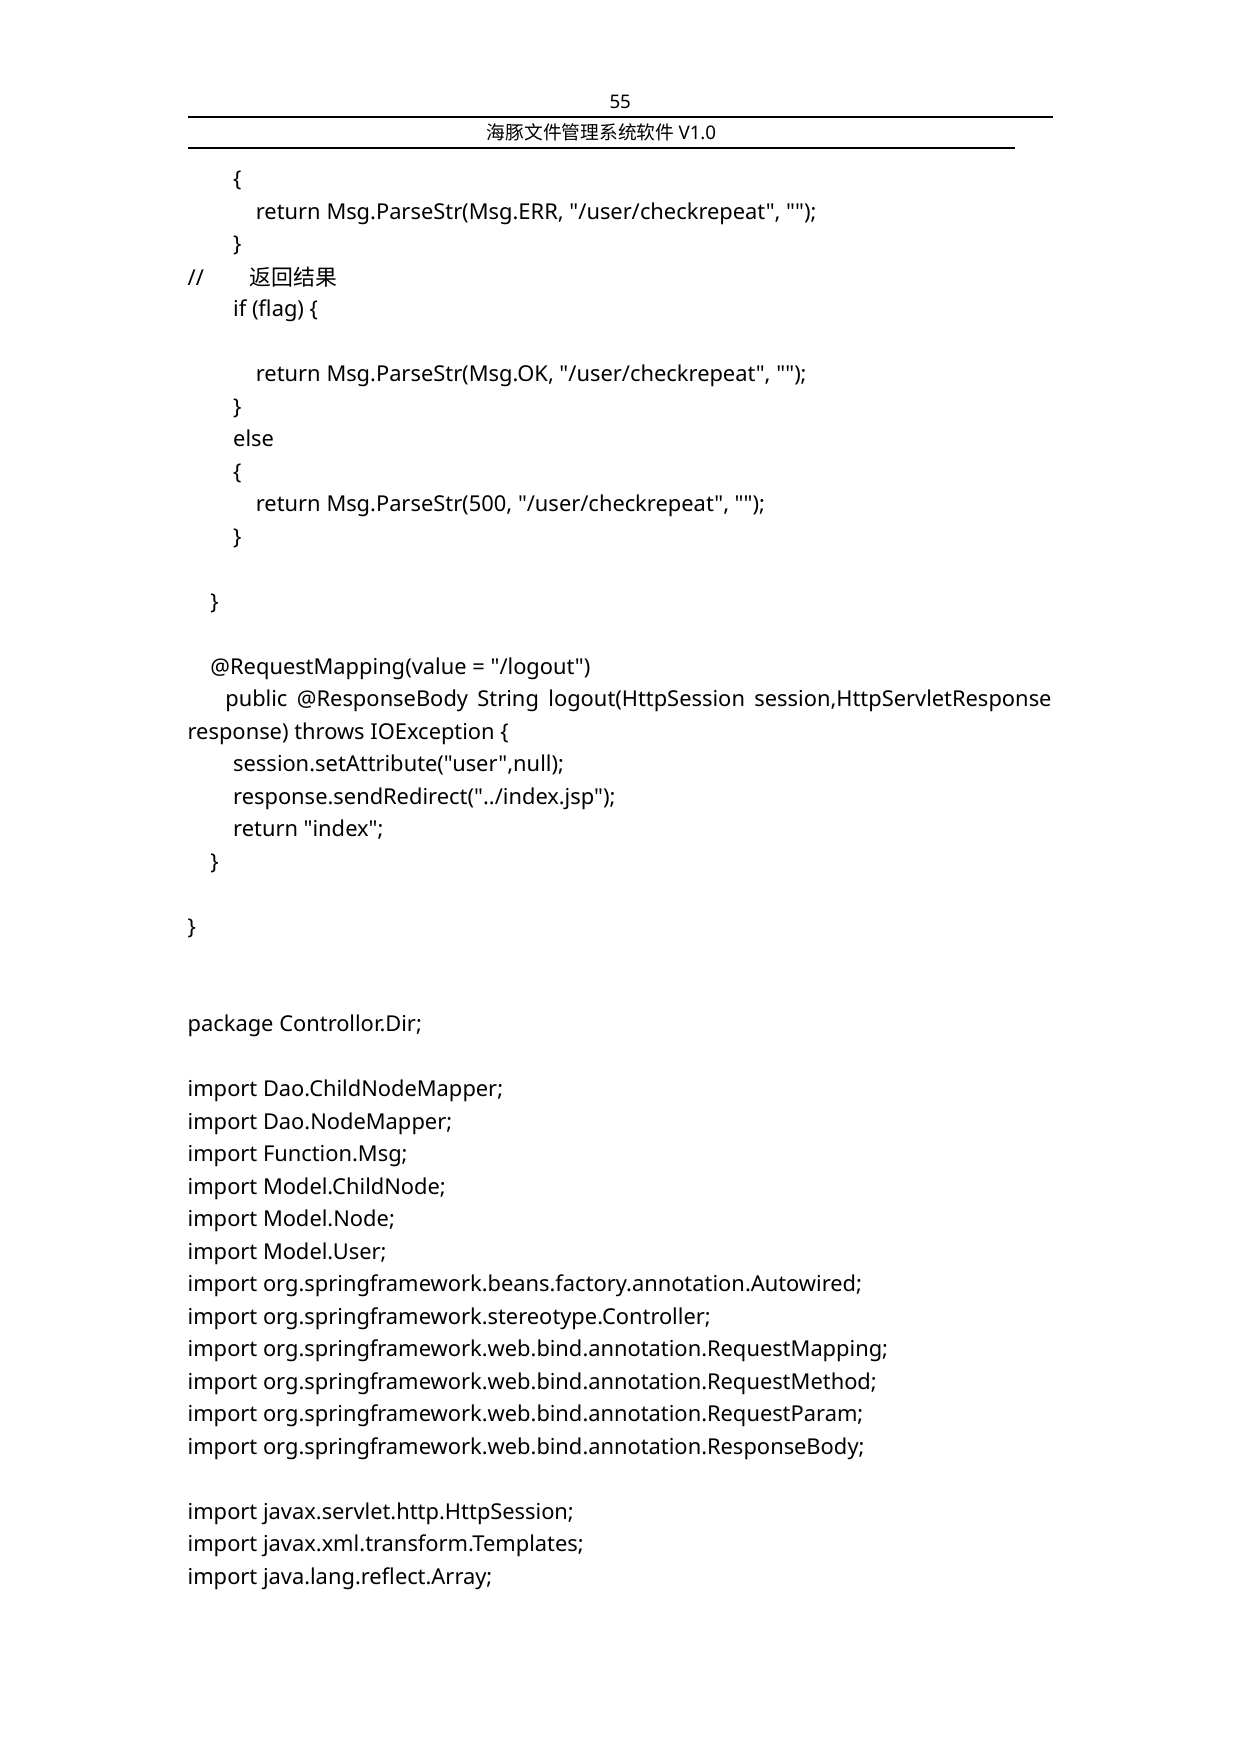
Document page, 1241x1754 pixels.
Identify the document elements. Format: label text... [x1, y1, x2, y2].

text } [187, 519, 1053, 552]
text return "index"; [187, 812, 1053, 844]
text return Msg.ParseStr(500, "/user/checkrepeat", ""); [187, 487, 1053, 519]
text } [187, 227, 1053, 259]
text import org.springframework.web.bind.annotation.RequestMethod; [187, 1364, 1053, 1397]
text @RequestMapping(value = "/logout") [187, 649, 1053, 682]
text import org.springframework.web.bind.annotation.ResponseBody; [187, 1429, 1053, 1462]
text { [187, 454, 1053, 487]
text } [187, 844, 1053, 877]
text import Model.ChildNode; [187, 1169, 1053, 1202]
text import Dao.NodeMapper; [187, 1104, 1053, 1137]
text } [187, 584, 1053, 617]
text import Model.Node; [187, 1202, 1053, 1234]
text { [187, 162, 1053, 194]
text if (flag) { [187, 292, 1053, 324]
text import org.springframework.beans.factory.annotation.Autowired; [187, 1267, 1053, 1299]
text public @ResponseBody String logout(HttpSession session,HttpServletResponse response) throws IOException { [187, 682, 1053, 747]
text session.setAttribute("user",null); [187, 747, 1053, 779]
text return Msg.ParseStr(Msg.ERR, "/user/checkrepeat", ""); [187, 194, 1053, 227]
text import javax.xml.transform.Templates; [187, 1527, 1053, 1559]
text import Model.User; [187, 1234, 1053, 1267]
text import org.springframework.web.bind.annotation.RequestMapping; [187, 1332, 1053, 1364]
text } [187, 389, 1053, 422]
text package Controllor.Dir; [187, 1007, 1053, 1039]
text import org.springframework.stereotype.Controller; [187, 1299, 1053, 1332]
text // 返回结果 [187, 259, 1053, 292]
text response.sendRedirect("../index.jsp"); [187, 779, 1053, 812]
text import org.springframework.web.bind.annotation.RequestParam; [187, 1397, 1053, 1429]
text import javax.servlet.http.HttpSession; [187, 1494, 1053, 1527]
text } [187, 909, 1053, 942]
text import Function.Msg; [187, 1137, 1053, 1169]
text return Msg.ParseStr(Msg.OK, "/user/checkrepeat", ""); [187, 357, 1053, 389]
text import java.lang.reflect.Array; [187, 1559, 1053, 1592]
text else [187, 422, 1053, 454]
text import Dao.ChildNodeMapper; [187, 1072, 1053, 1104]
